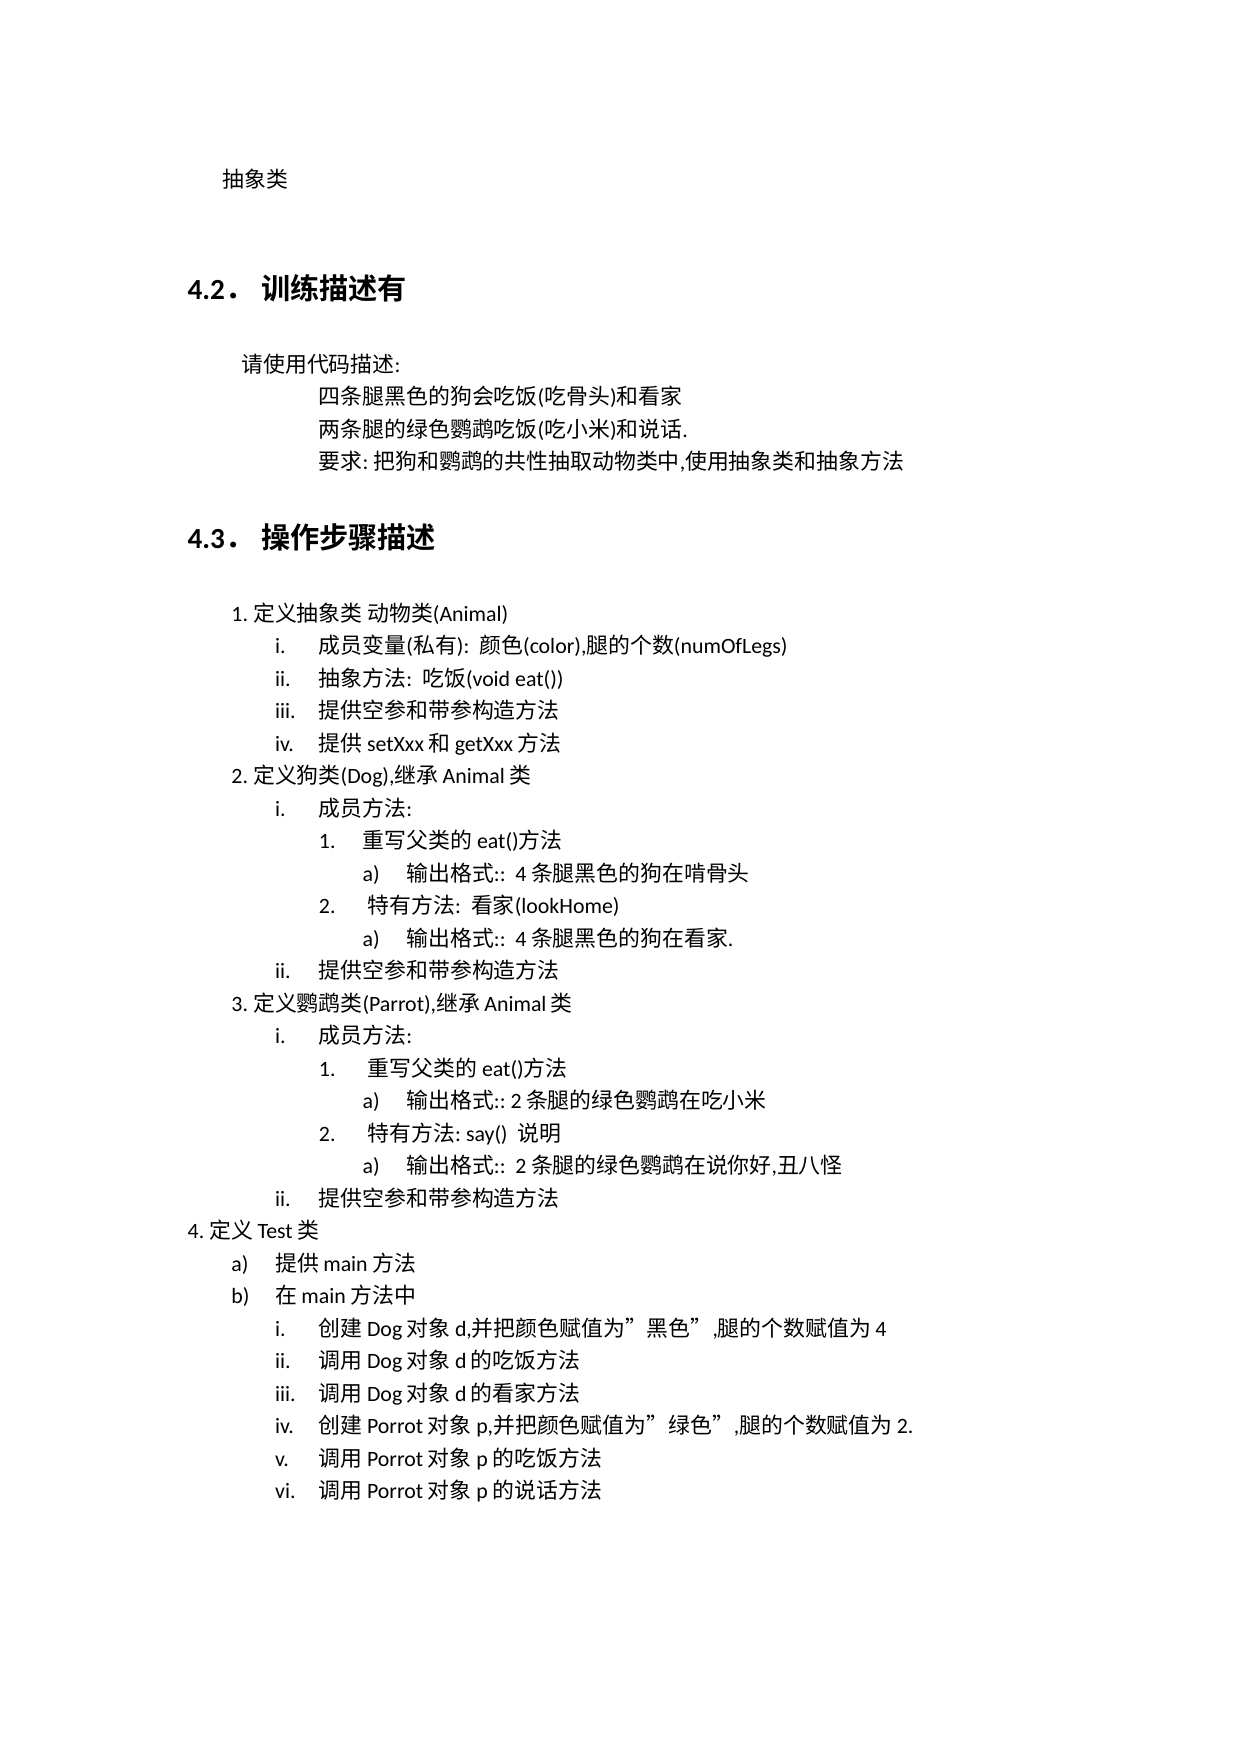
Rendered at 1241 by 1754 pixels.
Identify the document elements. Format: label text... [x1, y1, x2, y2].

list 调用Dog对象d的看家方法 [275, 1375, 1053, 1408]
list 提供setXxx和getXxx方法 [275, 725, 1053, 758]
list 调用Dog对象d的吃饭方法 [275, 1343, 1053, 1375]
list 特有方法: 看家(lookHome) [319, 888, 1053, 920]
list 定义抽象类 动物类(Animal) [187, 595, 1053, 628]
list 成员方法: [275, 790, 1053, 823]
text 抽象类 [187, 162, 1053, 194]
list 输出格式:: 2条腿的绿色鹦鹉在吃小米 [362, 1083, 1053, 1115]
list 成员方法: [275, 1018, 1053, 1050]
list 输出格式:: 4条腿黑色的狗在看家. [362, 920, 1053, 953]
text 两条腿的绿色鹦鹉吃饭(吃小米)和说话. [275, 411, 1053, 444]
list 定义狗类(Dog),继承Animal类 [187, 758, 1053, 790]
list 重写父类的 eat()方法 [319, 1050, 1053, 1083]
list 在main方法中 [231, 1278, 1053, 1310]
text 四条腿黑色的狗会吃饭(吃骨头)和看家 [275, 379, 1053, 411]
list 调用Porrot对象 p 的吃饭方法 [275, 1440, 1053, 1473]
list 提供main方法 [231, 1245, 1053, 1278]
list 提供空参和带参构造方法 [275, 1180, 1053, 1213]
text 要求: 把狗和鹦鹉的共性抽取动物类中,使用抽象类和抽象方法 [275, 444, 1053, 476]
list 重写父类的 eat()方法 [319, 823, 1053, 855]
list 定义Test类 [187, 1213, 1053, 1245]
list 特有方法: say() 说明 [319, 1115, 1053, 1148]
list 成员变量(私有): 颜色(color),腿的个数(numOfLegs) [275, 628, 1053, 660]
list 创建Dog对象d,并把颜色赋值为”黑色”,腿的个数赋值为4 [275, 1310, 1053, 1343]
text 请使用代码描述: [187, 346, 1053, 379]
list 抽象方法: 吃饭(void eat()) [275, 660, 1053, 693]
list 调用Porrot对象 p 的说话方法 [275, 1473, 1053, 1505]
subtitle 操作步骤描述 [187, 503, 1053, 568]
list 创建Porrot对象 p,并把颜色赋值为”绿色”,腿的个数赋值为2. [275, 1408, 1053, 1440]
subtitle 训练描述有 [187, 254, 1053, 319]
list 定义鹦鹉类(Parrot),继承Animal类 [187, 985, 1053, 1018]
list 输出格式:: 4条腿黑色的狗在啃骨头 [362, 855, 1053, 888]
list 提供空参和带参构造方法 [275, 953, 1053, 985]
list 提供空参和带参构造方法 [275, 693, 1053, 725]
list 输出格式:: 2条腿的绿色鹦鹉在说你好,丑八怪 [362, 1148, 1053, 1180]
